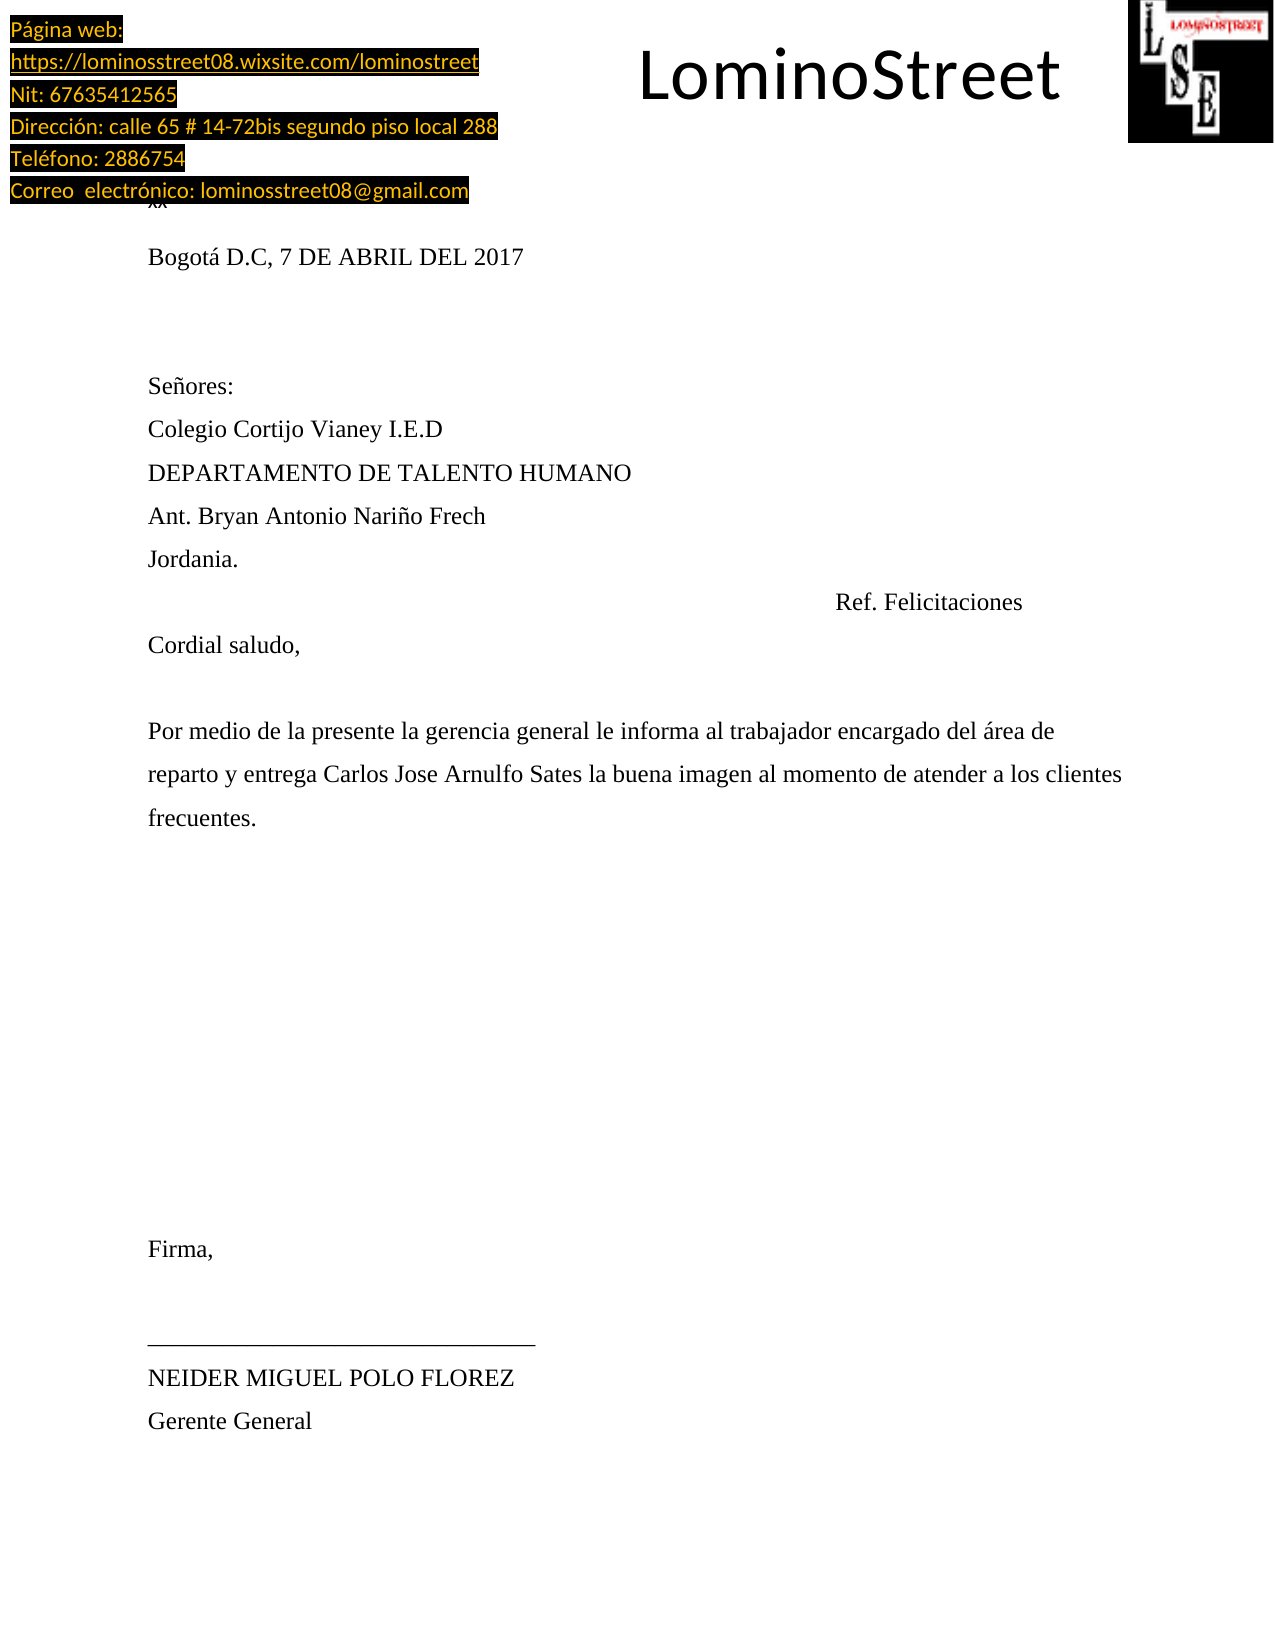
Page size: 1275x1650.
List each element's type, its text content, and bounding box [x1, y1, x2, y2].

text Ant. Bryan Antonio Nariño Frech [148, 501, 1127, 529]
picture [1128, 0, 1274, 143]
text Cordial saludo, [148, 630, 1127, 659]
text DEPARTAMENTO DE TALENTO HUMANO [148, 458, 1127, 486]
text Ref. Felicitaciones [148, 587, 1127, 616]
text Por medio de la presente la gerencia general le informa al trabajador encargado del área de reparto y entrega Carlos Jose Arnulfo Sates la buena imagen al momento de atender a los clientes frecuentes. [148, 716, 1127, 831]
text Bogotá D.C, 7 DE ABRIL DEL 2017 [148, 242, 1127, 271]
text Firma, [148, 1234, 1127, 1263]
text Señores: [148, 371, 1127, 400]
text Colegio Cortijo Vianey I.E.D [148, 414, 1127, 443]
text NEIDER MIGUEL POLO FLOREZ [148, 1363, 1127, 1392]
text _______________________________ [148, 1320, 1127, 1349]
text Gerente General [148, 1406, 1127, 1435]
text Jordania. [148, 544, 1127, 573]
